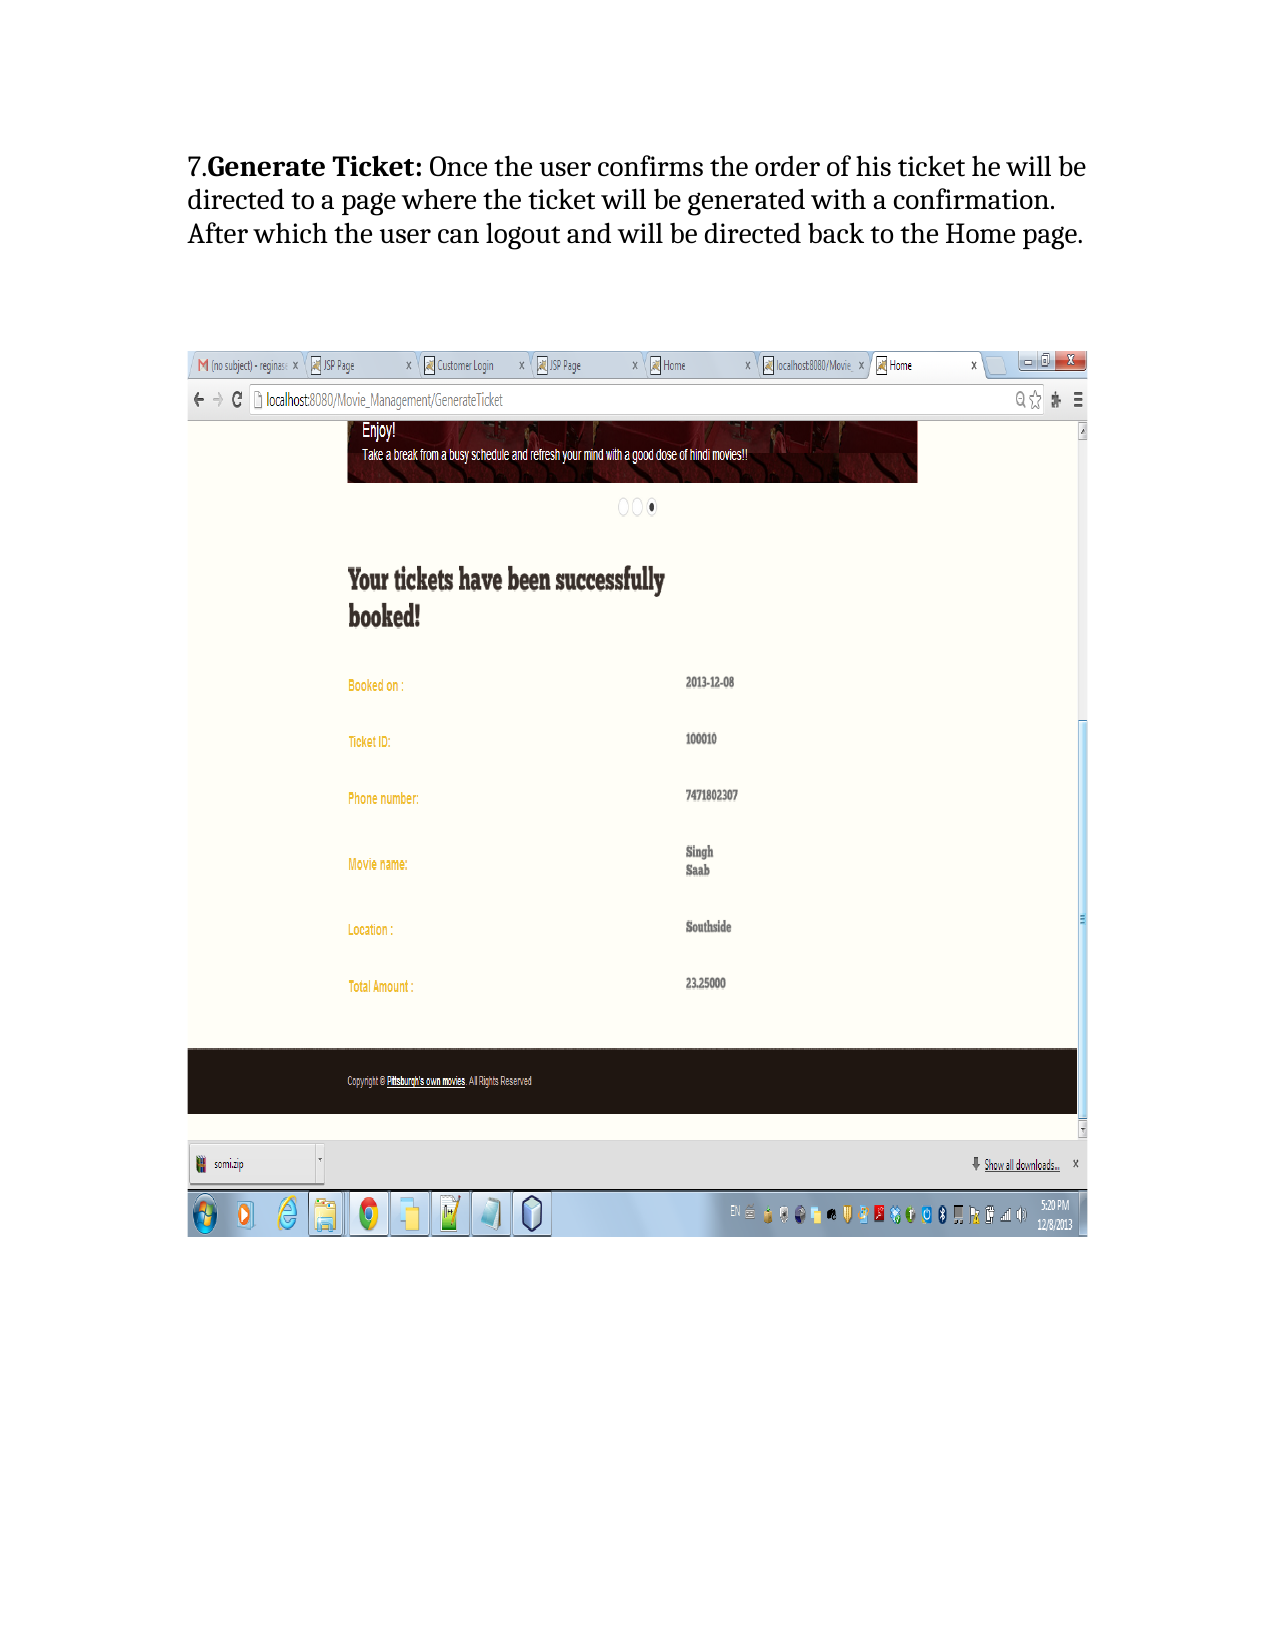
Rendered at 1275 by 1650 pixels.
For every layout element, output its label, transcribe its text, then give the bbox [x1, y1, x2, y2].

picture [187, 351, 1088, 1237]
text 7.Generate Ticket: Once the user confirms the order of his ticket he will be directed to a page where the ticket will be generated with a confirmation. After which the user can logout and will be directed back to the Home page. [187, 150, 1087, 251]
